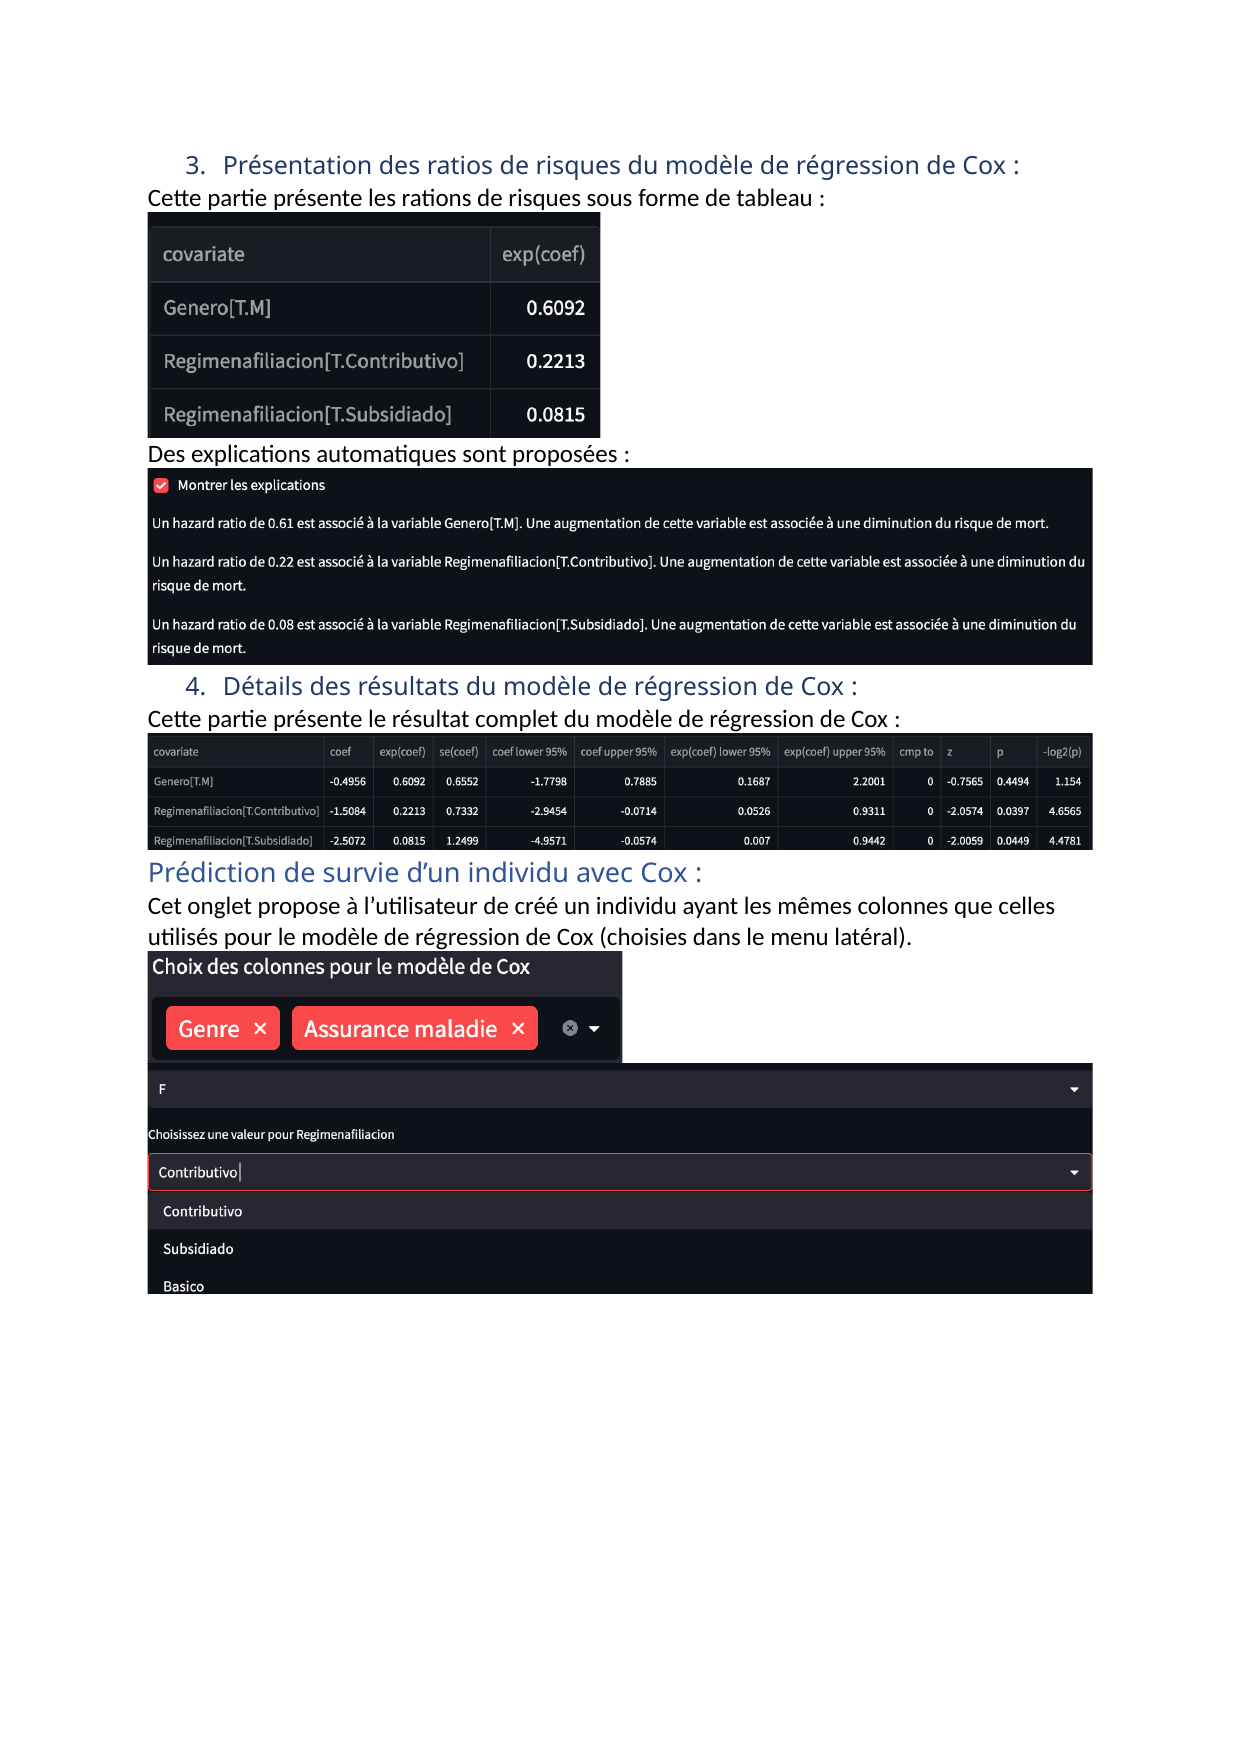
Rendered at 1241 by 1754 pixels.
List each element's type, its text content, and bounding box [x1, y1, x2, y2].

picture [147, 733, 1093, 850]
subtitle Détails des résultats du modèle de régression de Cox : [185, 669, 1093, 703]
picture [147, 212, 601, 438]
picture [147, 468, 1093, 665]
picture [147, 951, 1093, 1294]
subtitle Prédiction de survie d’un individu avec Cox : [148, 854, 1093, 891]
text Cet onglet propose à l’utilisateur de créé un individu ayant les mêmes colonnes que celles utilisés pour le modèle de régression de Cox (choisies dans le menu latéral). [148, 891, 1093, 1063]
subtitle Présentation des ratios de risques du modèle de régression de Cox : [185, 148, 1093, 182]
text Cette partie présente le résultat complet du modèle de régression de Cox : [148, 703, 1093, 733]
text Des explications automatiques sont proposées : [148, 438, 1093, 468]
